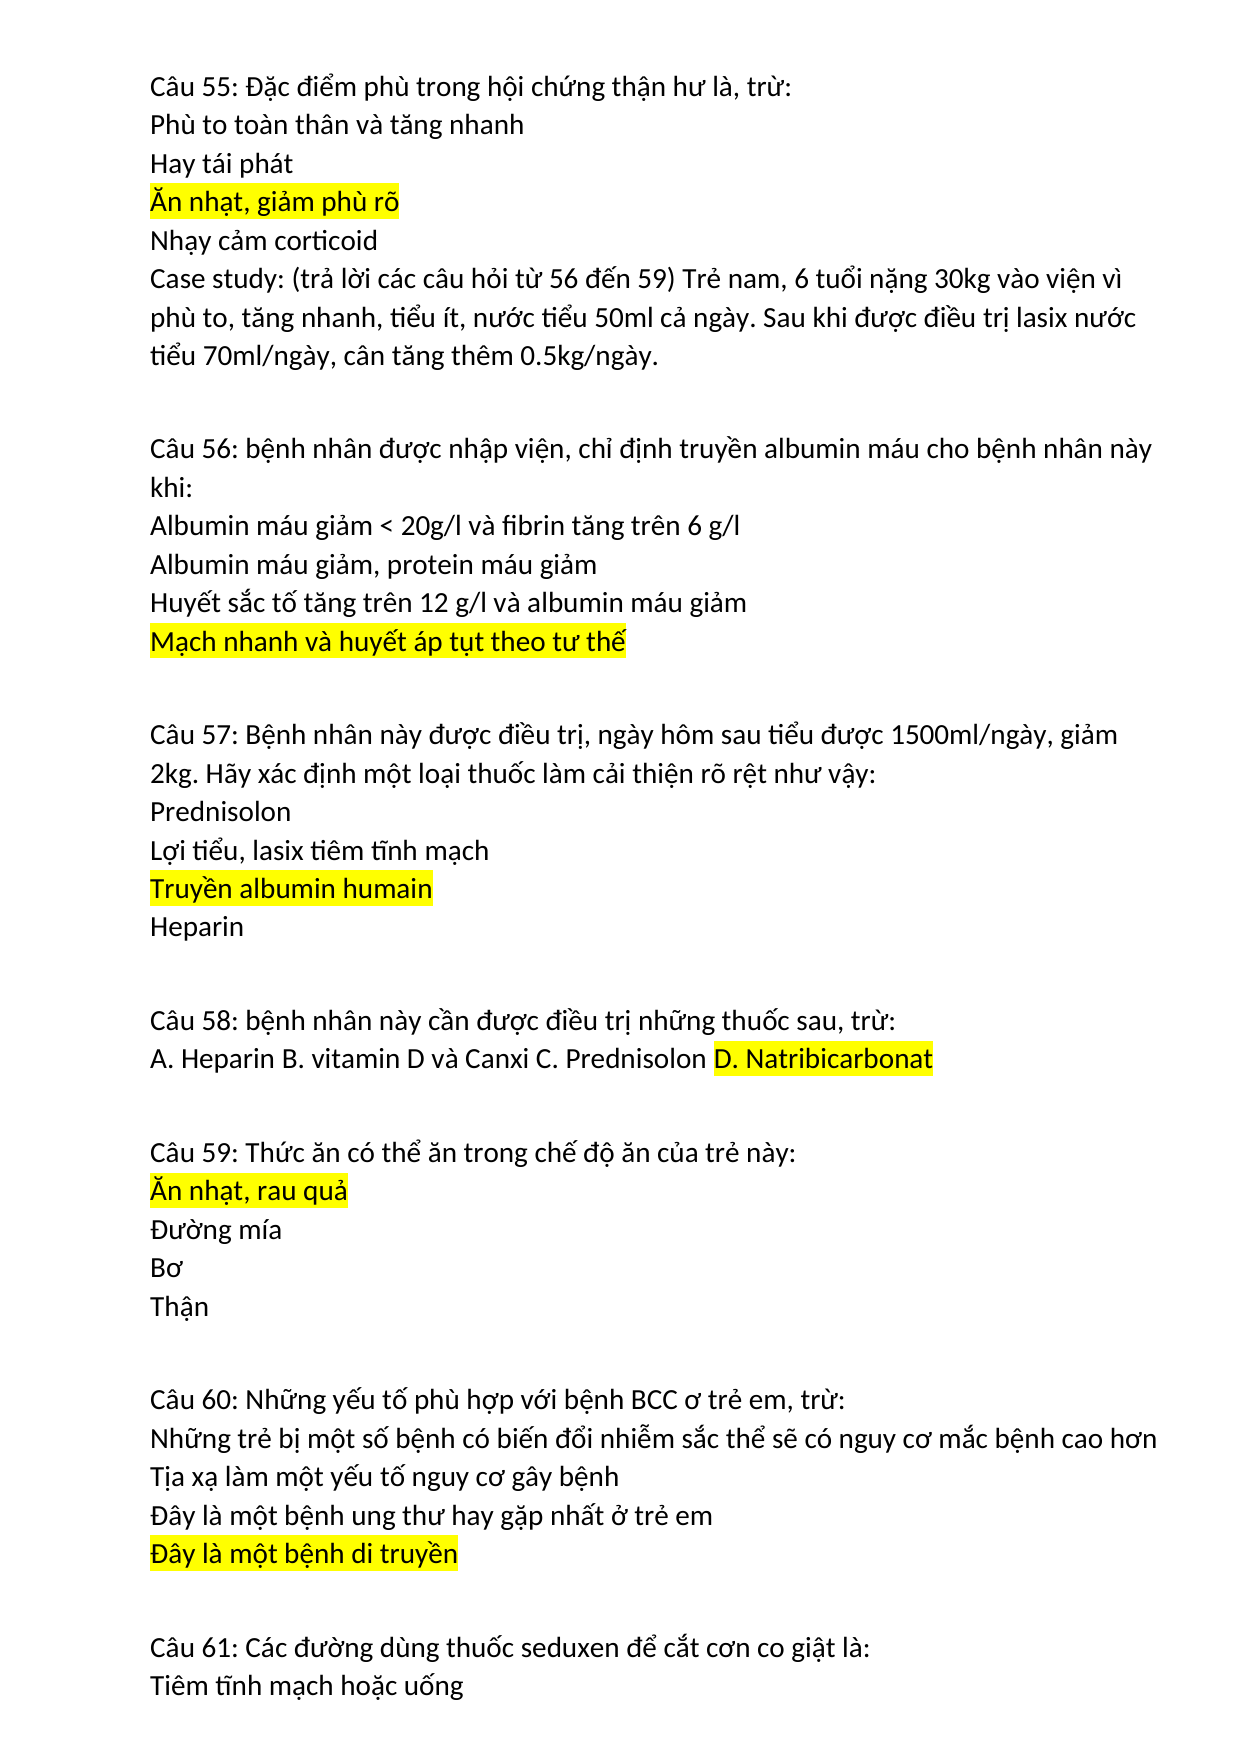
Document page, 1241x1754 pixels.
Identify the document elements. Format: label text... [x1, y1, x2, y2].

text Câu 56: bệnh nhân được nhập viện, chỉ định truyền albumin máu cho bệnh nhân này khi: Albumin máu giảm < 20g/l và fibrin tăng trên 6 g/l Albumin máu giảm, protein máu giảm Huyết sắc tố tăng trên 12 g/l và albumin máu giảm Mạch nhanh và huyết áp tụt theo tư thế [150, 392, 1167, 658]
text Câu 57: Bệnh nhân này được điều trị, ngày hôm sau tiểu được 1500ml/ngày, giảm 2kg. Hãy xác định một loại thuốc làm cải thiện rõ rệt như vậy: Prednisolon Lợi tiểu, lasix tiêm tĩnh mạch Truyền albumin humain Heparin [150, 678, 1167, 944]
text Câu 59: Thức ăn có thể ăn trong chế độ ăn của trẻ này: Ăn nhạt, rau quả Đường mía Bơ Thận [150, 1096, 1167, 1323]
text Câu 58: bệnh nhân này cần được điều trị những thuốc sau, trừ: A. Heparin B. vitamin D và Canxi C. Prednisolon D. Natribicarbonat [150, 964, 1167, 1076]
text Câu 55: Đặc điểm phù trong hội chứng thận hư là, trừ: Phù to toàn thân và tăng nhanh Hay tái phát Ăn nhạt, giảm phù rõ Nhạy cảm corticoid Case study: (trả lời các câu hỏi từ 56 đến 59) Trẻ nam, 6 tuổi nặng 30kg vào viện vì phù to, tăng nhanh, tiểu ít, nước tiểu 50ml cả ngày. Sau khi được điều trị lasix nước tiểu 70ml/ngày, cân tăng thêm 0.5kg/ngày. [150, 29, 1167, 373]
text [150, 1590, 1167, 1703]
text Câu 60: Những yếu tố phù hợp với bệnh BCC ơ trẻ em, trừ: Những trẻ bị một số bệnh có biến đổi nhiễm sắc thể sẽ có nguy cơ mắc bệnh cao hơn Tịa xạ làm một yếu tố nguy cơ gây bệnh Đây là một bệnh ung thư hay gặp nhất ở trẻ em Đây là một bệnh di truyền [150, 1343, 1167, 1571]
